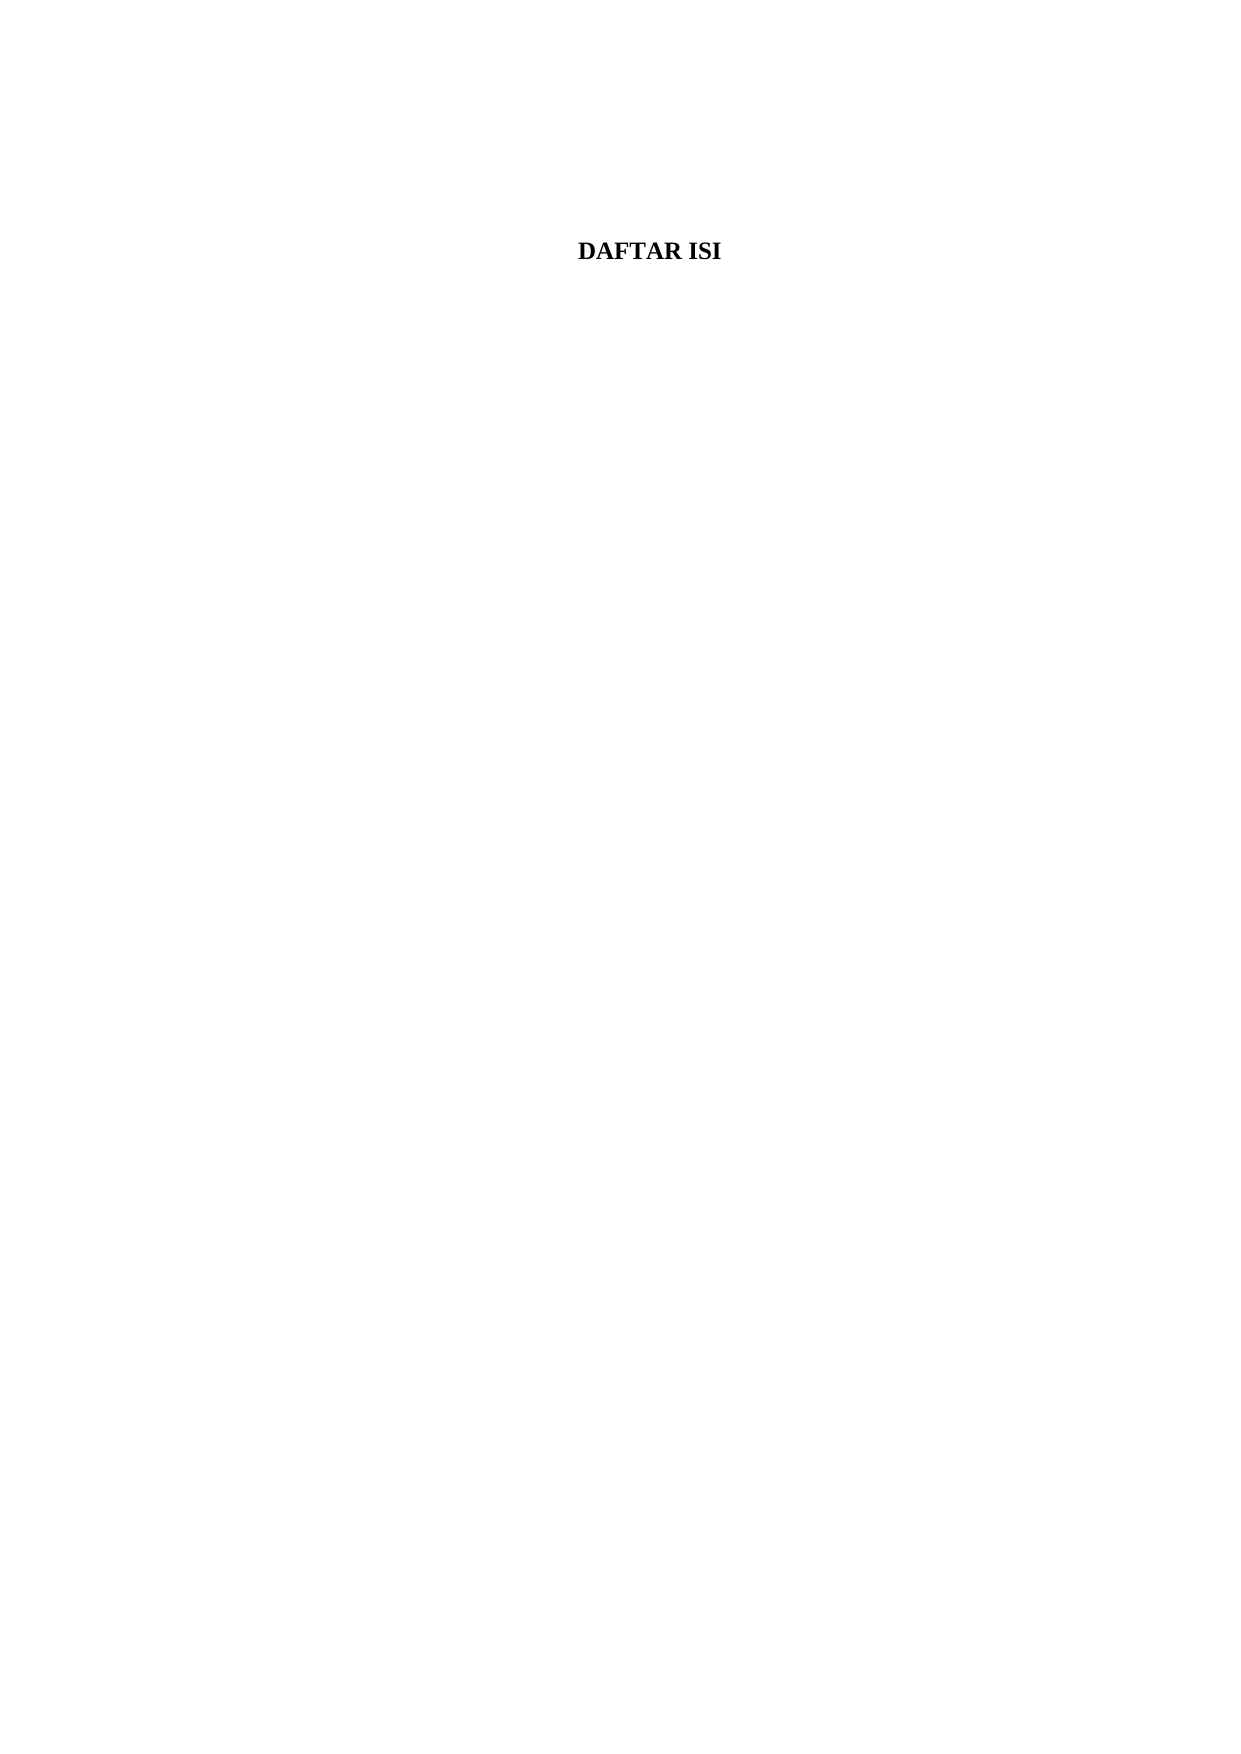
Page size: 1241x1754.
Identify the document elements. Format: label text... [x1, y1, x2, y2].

subtitle DAFTAR ISI [236, 236, 1063, 265]
